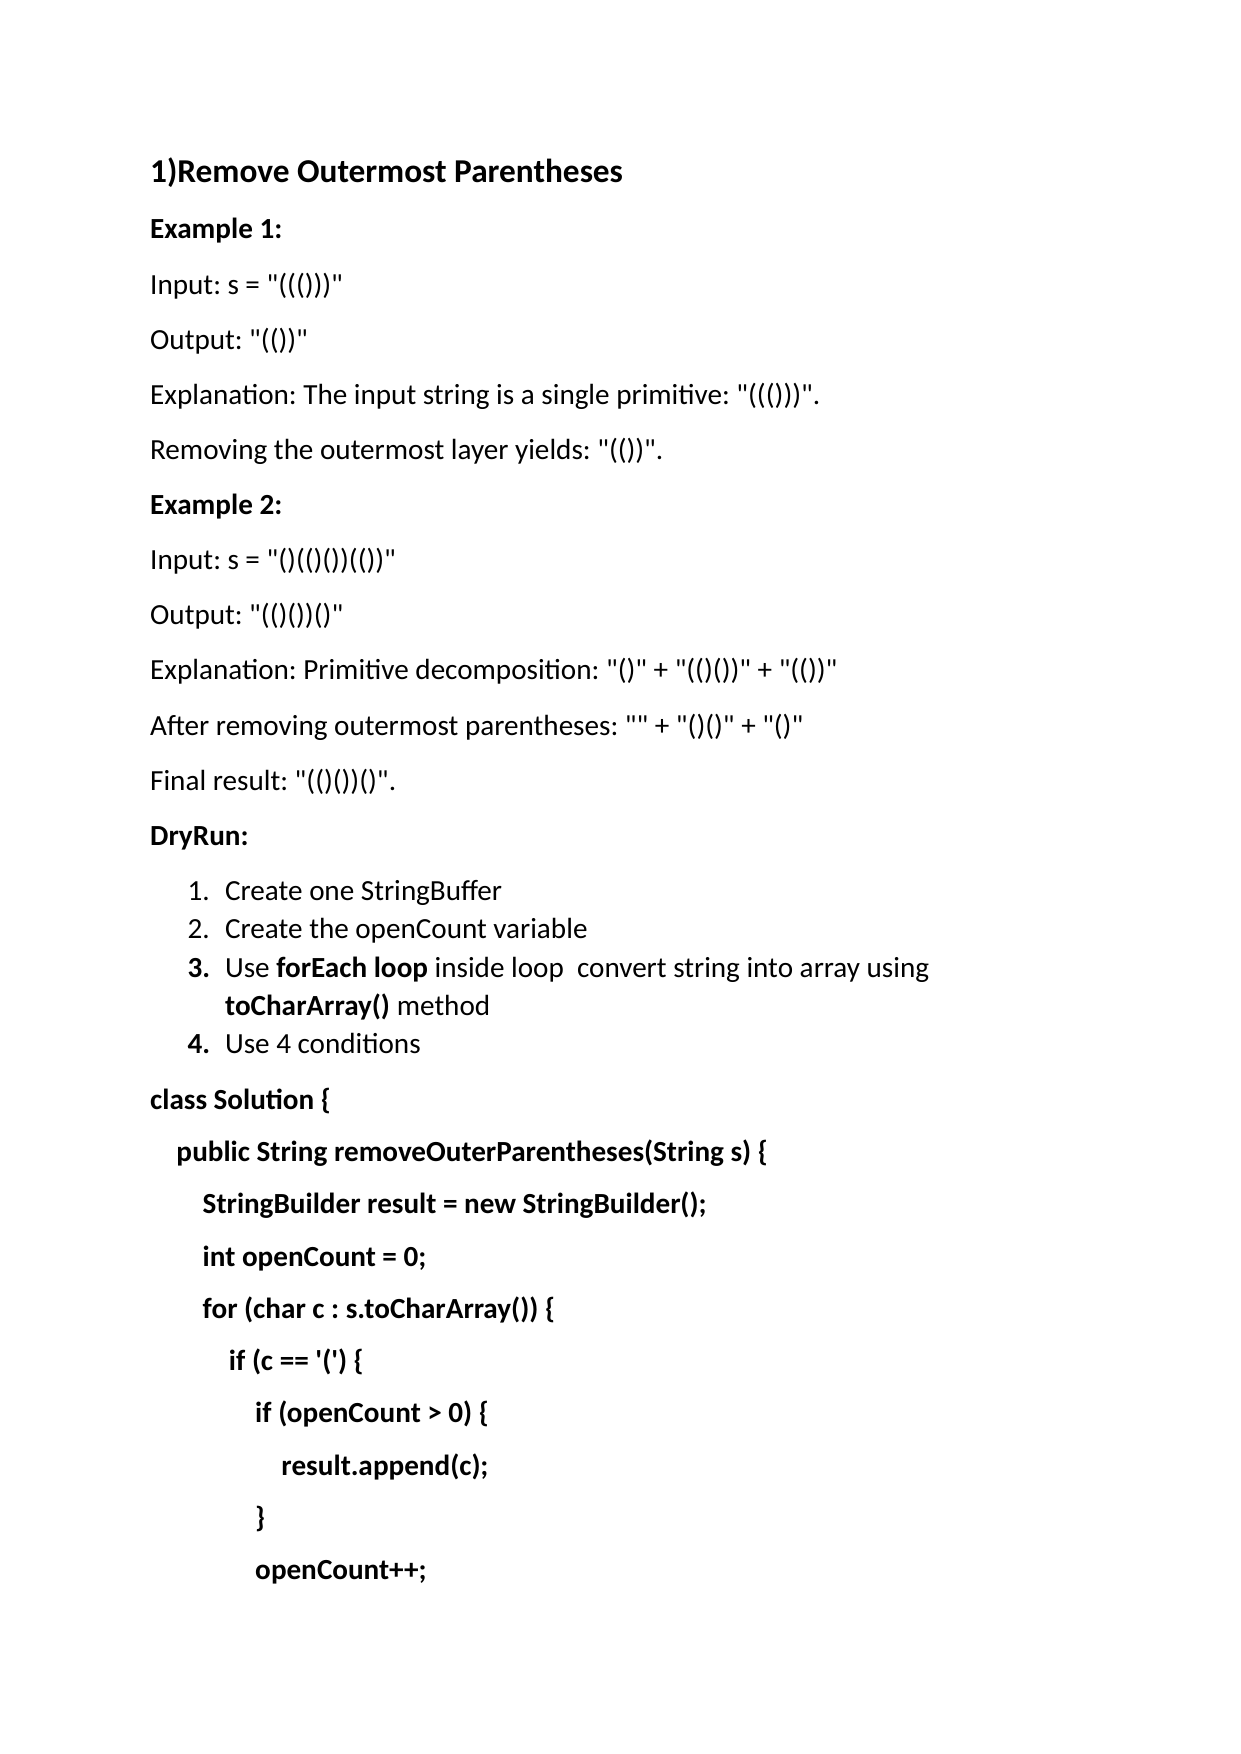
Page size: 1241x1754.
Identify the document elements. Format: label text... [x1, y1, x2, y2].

text Output: "(()())()" [150, 596, 1090, 632]
text for (char c : s.toCharArray()) { [150, 1290, 1090, 1326]
text class Solution { [150, 1081, 1090, 1116]
text openCount++; [150, 1551, 1090, 1587]
text public String removeOuterParentheses(String s) { [150, 1133, 1090, 1169]
text Example 2: [150, 486, 1090, 522]
list Create one StringBuffer [187, 872, 1090, 907]
text Output: "(())" [150, 321, 1090, 356]
text Removing the outermost layer yields: "(())". [150, 431, 1090, 467]
text Explanation: The input string is a single primitive: "((()))". [150, 376, 1090, 412]
text } [150, 1499, 1090, 1535]
text 1)Remove Outermost Parentheses [150, 150, 1090, 191]
text DryRun: [150, 817, 1090, 852]
text Final result: "(()())()". [150, 762, 1090, 797]
text After removing outermost parentheses: "" + "()()" + "()" [150, 707, 1090, 742]
text Input: s = "((()))" [150, 266, 1090, 301]
text StringBuilder result = new StringBuilder(); [150, 1185, 1090, 1221]
text if (openCount > 0) { [150, 1394, 1090, 1430]
text result.append(c); [150, 1447, 1090, 1482]
text if (c == '(') { [150, 1342, 1090, 1378]
list Use forEach loop inside loop convert string into array using toCharArray() method [187, 949, 1090, 1023]
list Create the openCount variable [187, 910, 1090, 946]
text Example 1: [150, 211, 1090, 246]
text Input: s = "()(()())(())" [150, 541, 1090, 577]
list Use 4 conditions [187, 1026, 1090, 1061]
text int openCount = 0; [150, 1238, 1090, 1273]
text Explanation: Primitive decomposition: "()" + "(()())" + "(())" [150, 651, 1090, 687]
